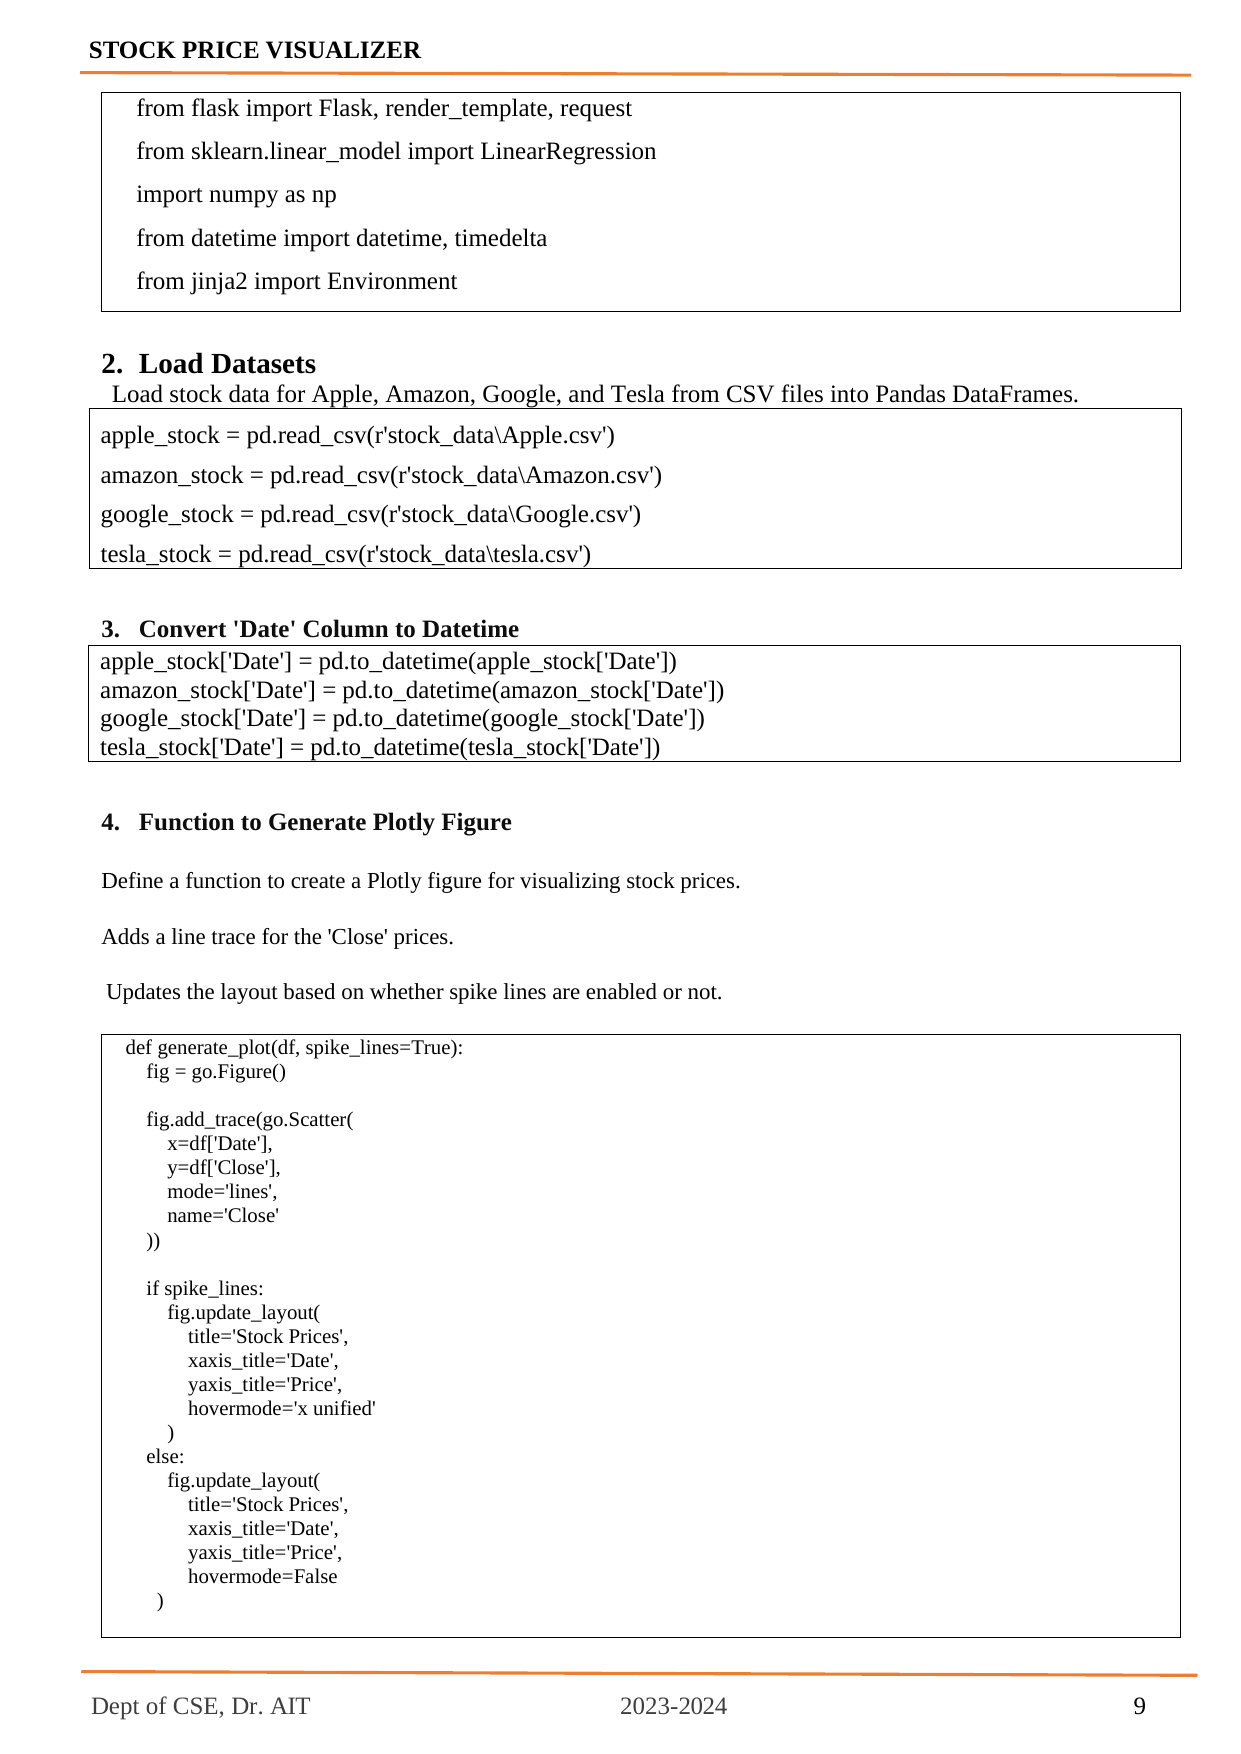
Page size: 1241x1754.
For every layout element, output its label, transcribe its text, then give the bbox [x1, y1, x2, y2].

text Define a function to create a Plotly figure for visualizing stock prices. [101, 867, 1181, 894]
text Updates the layout based on whether spike lines are enabled or not. [89, 978, 1181, 1005]
table_header apple_stock = pd.read_csv(r'stock_data\Apple.csv') amazon_stock = pd.read_csv(r'stock_data\Amazon.csv') google_stock = pd.read_csv(r'stock_data\Google.csv') tesla_stock = pd.read_csv(r'stock_data\tesla.csv') [90, 409, 1181, 568]
text Adds a line trace for the 'Close' prices. [101, 923, 1181, 949]
subtitle Load Datasets [101, 346, 1181, 379]
subtitle Load stock data for Apple, Amazon, Google, and Tesla from CSV files into Pandas DataFrames. [112, 379, 1181, 408]
table_header apple_stock['Date'] = pd.to_datetime(apple_stock['Date']) amazon_stock['Date'] = pd.to_datetime(amazon_stock['Date']) google_stock['Date'] = pd.to_datetime(google_stock['Date']) tesla_stock['Date'] = pd.to_datetime(tesla_stock['Date']) [89, 646, 1180, 761]
subtitle Convert 'Date' Column to Datetime [101, 614, 1181, 643]
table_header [102, 93, 1180, 311]
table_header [102, 1035, 1180, 1637]
subtitle Function to Generate Plotly Figure [101, 807, 1181, 836]
